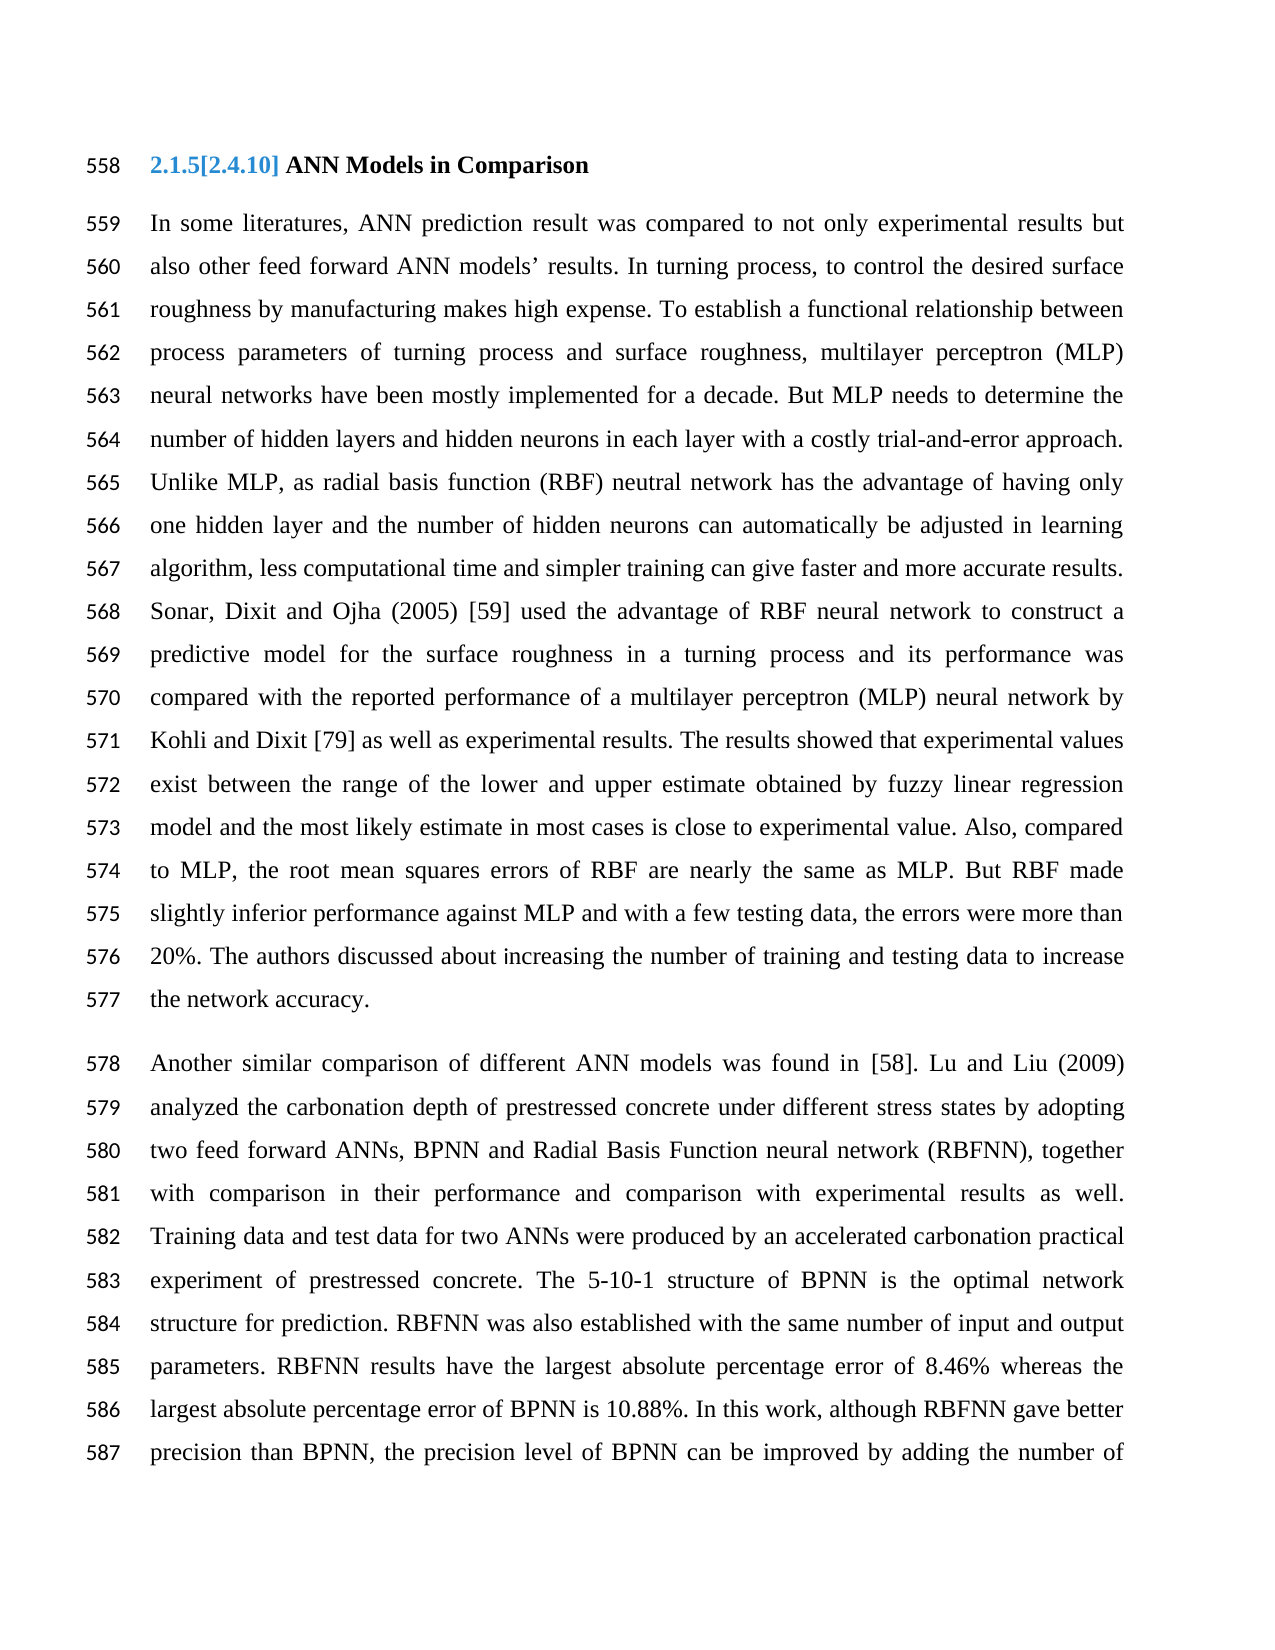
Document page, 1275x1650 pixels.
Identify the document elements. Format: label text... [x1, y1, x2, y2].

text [150, 1048, 1125, 1466]
text In some literatures, ANN prediction result was compared to not only experimental results but also other feed forward ANN models’ results. In turning process, to control the desired surface roughness by manufacturing makes high expense. To establish a functional relationship between process parameters of turning process and surface roughness, multilayer perceptron (MLP) neural networks have been mostly implemented for a decade. But MLP needs to determine the number of hidden layers and hidden neurons in each layer with a costly trial-and-error approach. Unlike MLP, as radial basis function (RBF) neutral network has the advantage of having only one hidden layer and the number of hidden neurons can automatically be adjusted in learning algorithm, less computational time and simpler training can give faster and more accurate results. Sonar, Dixit and Ojha (2005) [59] used the advantage of RBF neural network to construct a predictive model for the surface roughness in a turning process and its performance was compared with the reported performance of a multilayer perceptron (MLP) neural network by Kohli and Dixit [79] as well as experimental results. The results showed that experimental values exist between the range of the lower and upper estimate obtained by fuzzy linear regression model and the most likely estimate in most cases is close to experimental value. Also, compared to MLP, the root mean squares errors of RBF are nearly the same as MLP. But RBF made slightly inferior performance against MLP and with a few testing data, the errors were more than 20%. The authors discussed about increasing the number of training and testing data to increase the network accuracy. [150, 208, 1125, 1013]
subtitle ANN Models in Comparison [150, 150, 1125, 179]
